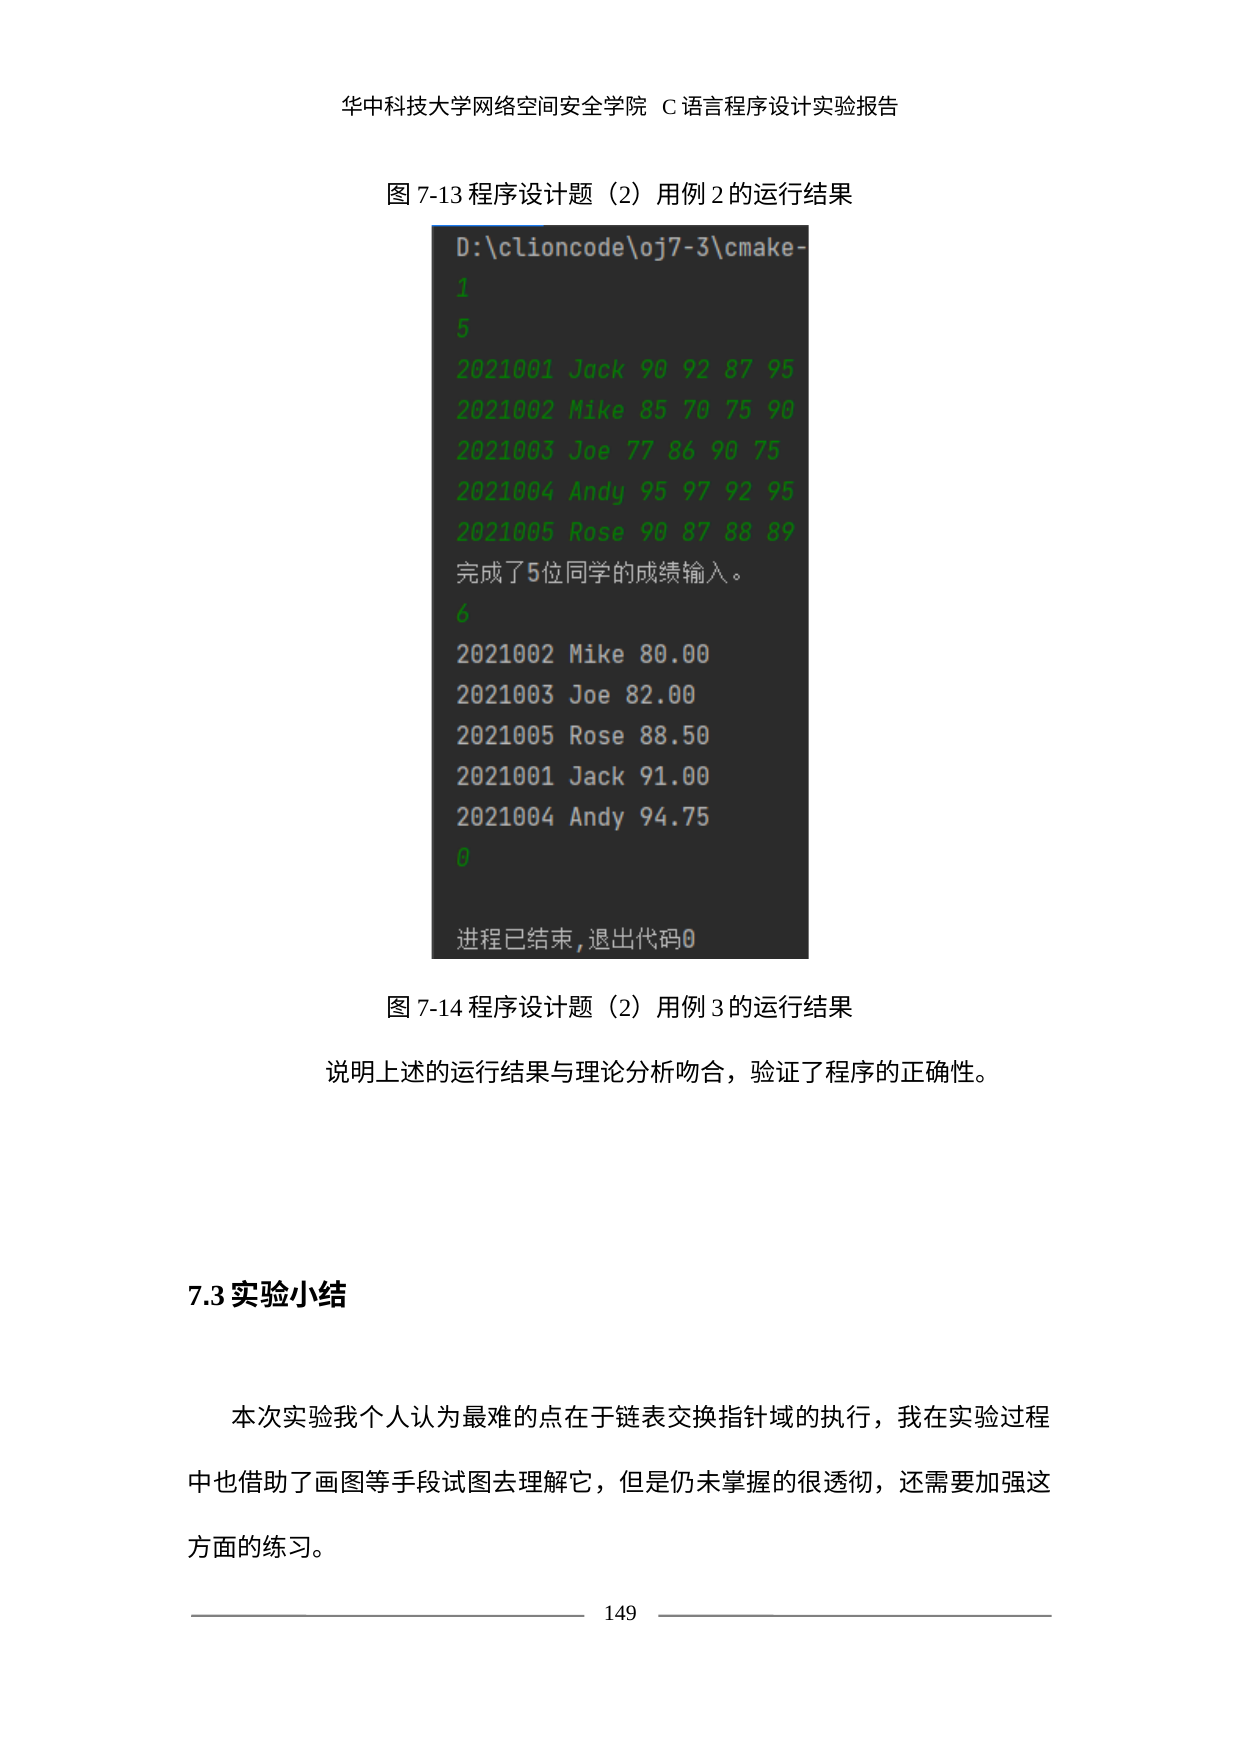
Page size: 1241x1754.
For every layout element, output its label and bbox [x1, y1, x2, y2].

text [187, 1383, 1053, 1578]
picture [431, 225, 809, 959]
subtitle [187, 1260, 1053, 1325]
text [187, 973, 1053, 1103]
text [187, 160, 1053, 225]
